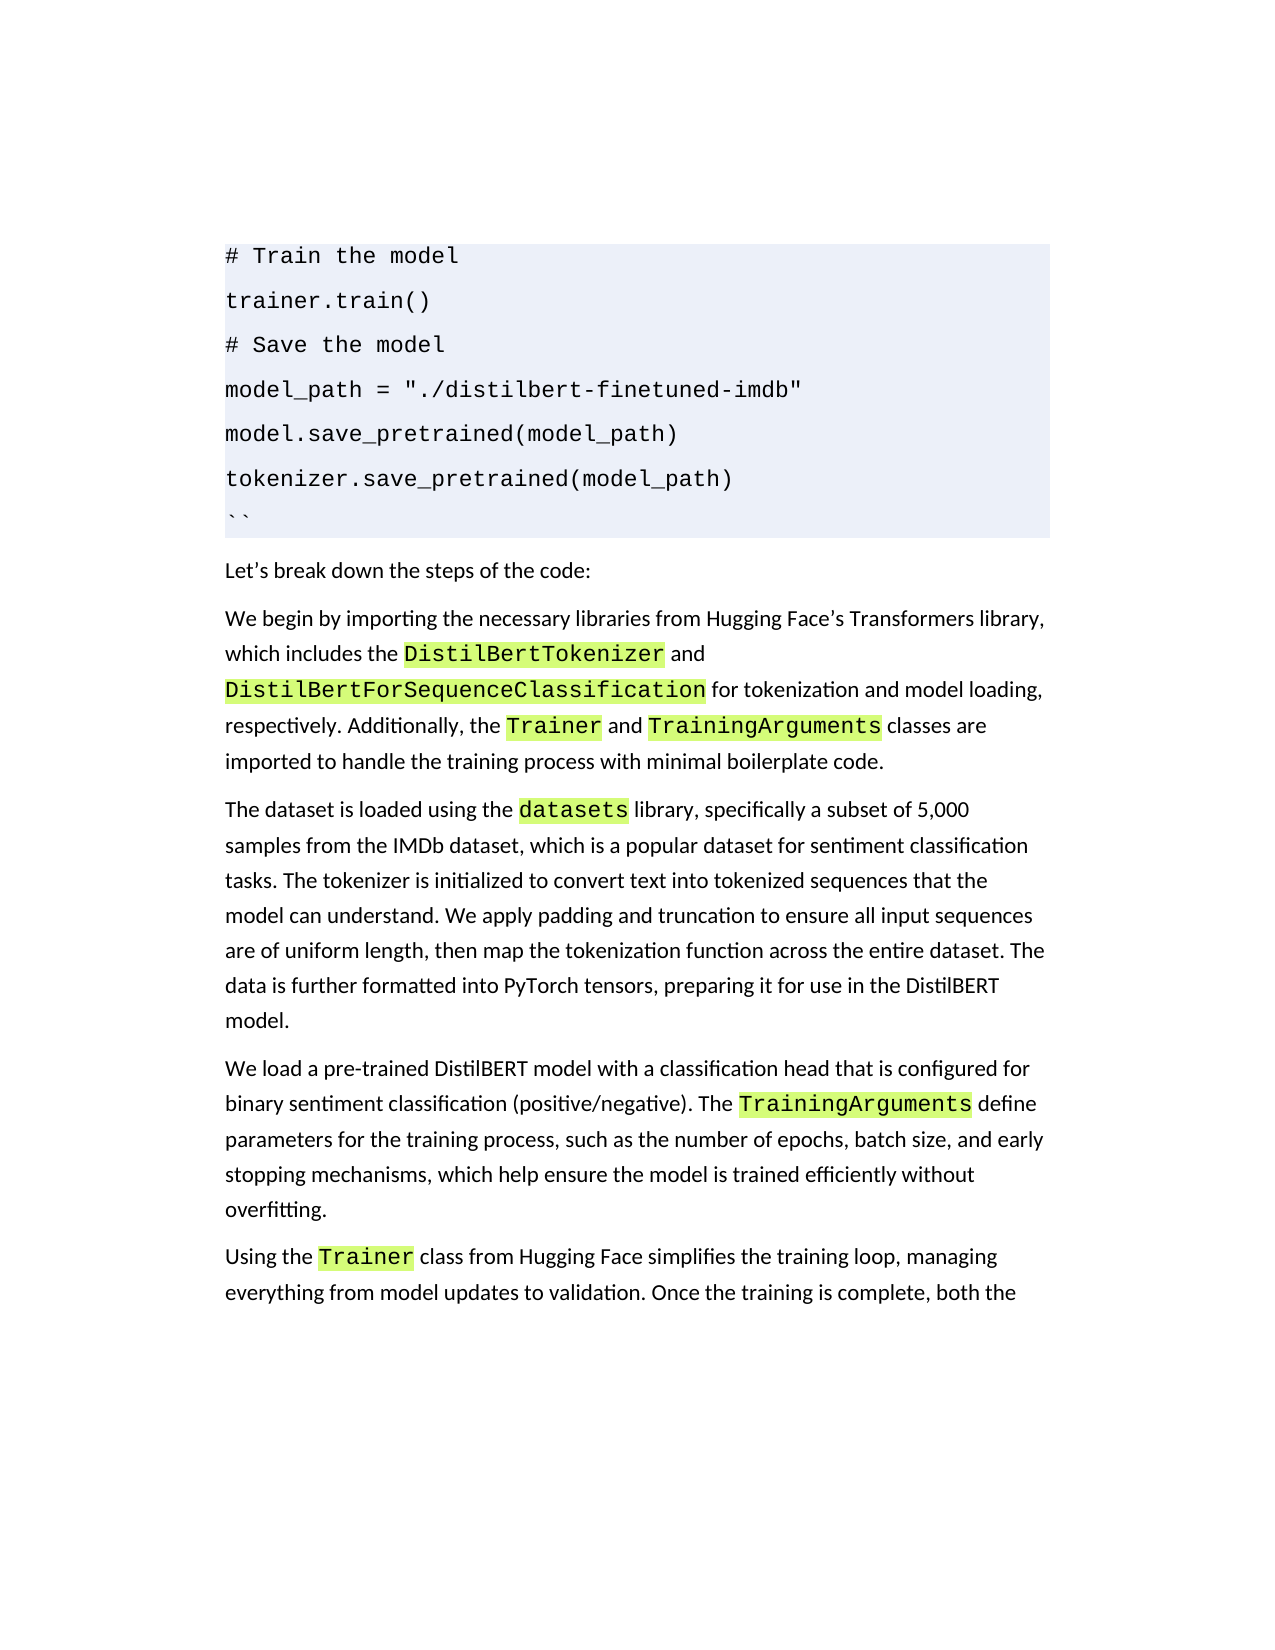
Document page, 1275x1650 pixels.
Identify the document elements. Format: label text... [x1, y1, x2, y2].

text tokenizer.save_pretrained(model_path) [225, 467, 1050, 493]
text `` [225, 512, 1050, 538]
text model_path = "./distilbert-finetuned-imdb" [225, 378, 1050, 404]
text We begin by importing the necessary libraries from Hugging Face’s Transformers library, which includes the DistilBertTokenizer and DistilBertForSequenceClassification for tokenization and model loading, respectively. Additionally, the Trainer and TrainingArguments classes are imported to handle the training process with minimal boilerplate code. [225, 604, 1050, 776]
text Let’s break down the steps of the code: [225, 557, 1050, 584]
text model.save_pretrained(model_path) [225, 423, 1050, 449]
text We load a pre-trained DistilBERT model with a classification head that is configured for binary sentiment classification (positive/negative). The TrainingArguments define parameters for the training process, such as the number of epochs, batch size, and early stopping mechanisms, which help ensure the model is trained efficiently without overfitting. [225, 1054, 1050, 1223]
text # Train the model [225, 244, 1050, 270]
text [225, 1242, 1050, 1306]
text trainer.train() [225, 289, 1050, 315]
text # Save the model [225, 334, 1050, 359]
text The dataset is loaded using the datasets library, specifically a subset of 5,000 samples from the IMDb dataset, which is a popular dataset for sentiment classification tasks. The tokenizer is initialized to convert text into tokenized sequences that the model can understand. We apply padding and truncation to ensure all input sequences are of uniform length, then map the tokenization function across the entire dataset. The data is further formatted into PyTorch tensors, preparing it for use in the DistilBERT model. [225, 795, 1050, 1034]
